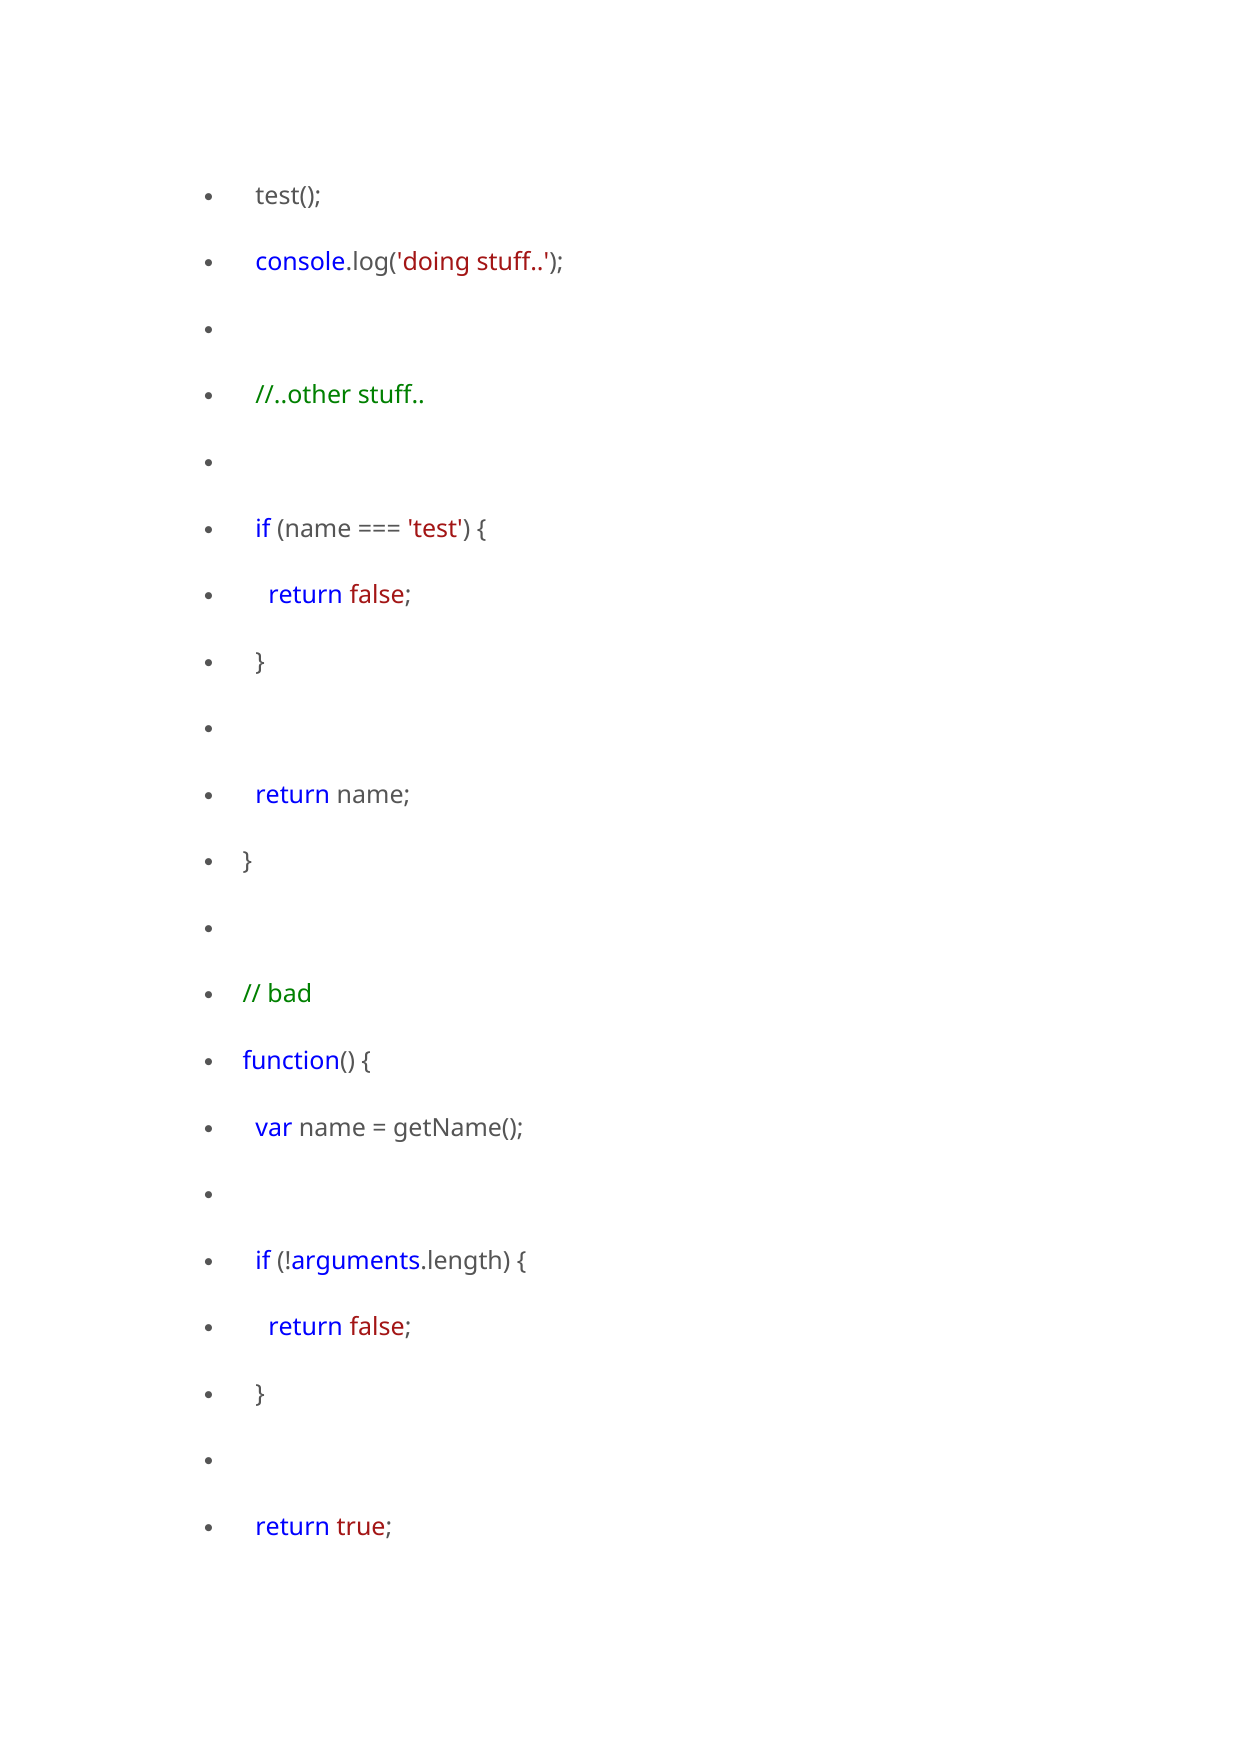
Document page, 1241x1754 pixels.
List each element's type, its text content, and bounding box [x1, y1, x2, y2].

list return true; [205, 1493, 1029, 1558]
list } [205, 1360, 1029, 1425]
list return false; [205, 561, 1029, 626]
list if (name === 'test') { [205, 495, 1029, 560]
list return false; [205, 1293, 1029, 1358]
list } [205, 628, 1029, 693]
list // bad [205, 961, 1029, 1026]
list } [205, 828, 1029, 893]
list if (!arguments.length) { [205, 1227, 1029, 1292]
list return name; [205, 761, 1029, 826]
list function() { [205, 1027, 1029, 1092]
list console.log('doing stuff..'); [205, 228, 1029, 293]
list //..other stuff.. [205, 362, 1029, 427]
list var name = getName(); [205, 1094, 1029, 1159]
list test(); [205, 162, 1029, 227]
